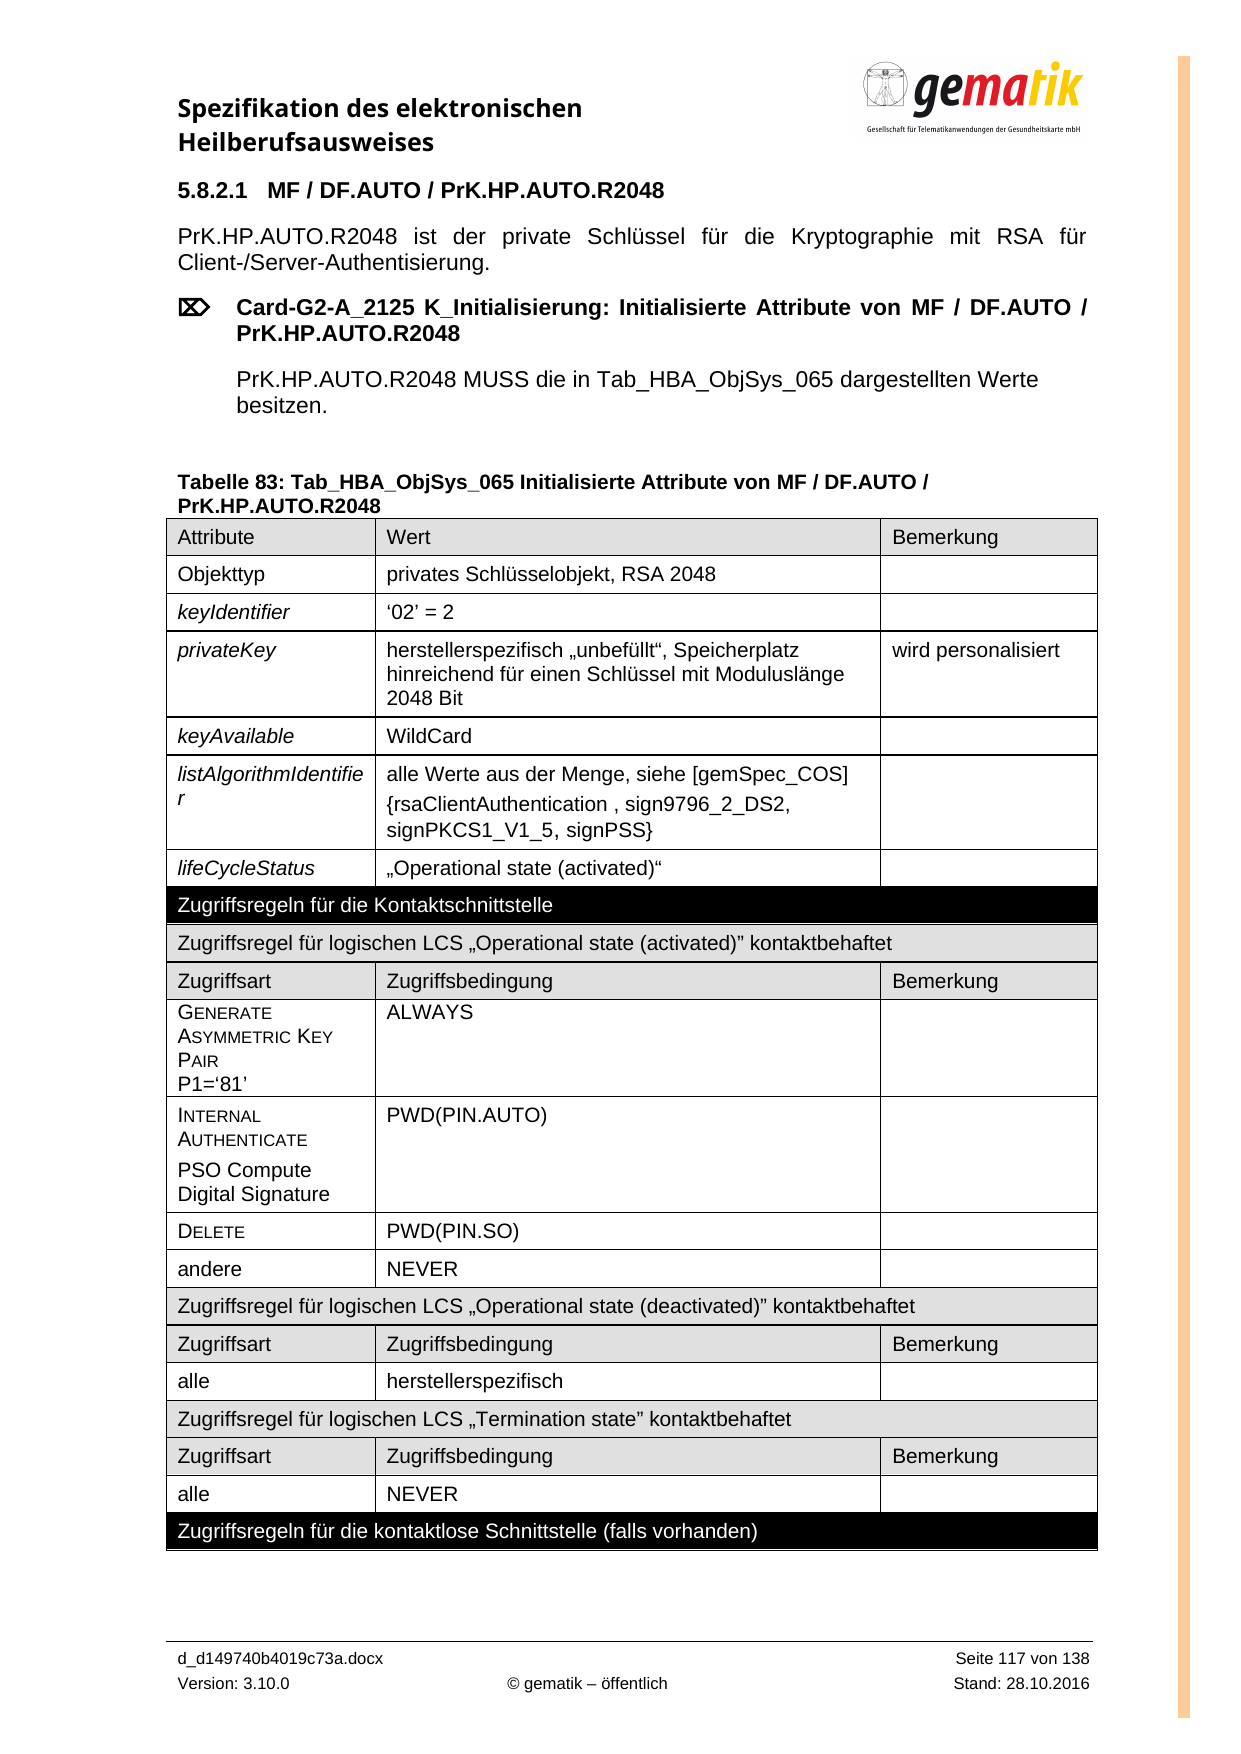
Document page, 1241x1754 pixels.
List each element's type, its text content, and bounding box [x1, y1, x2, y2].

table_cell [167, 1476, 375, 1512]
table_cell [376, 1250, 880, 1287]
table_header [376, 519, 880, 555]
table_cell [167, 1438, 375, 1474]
subtitle MF / DF.AUTO / PrK.HP.AUTO.R2048 [177, 177, 1087, 204]
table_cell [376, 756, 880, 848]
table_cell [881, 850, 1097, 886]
text PrK.HP.AUTO.R2048 ist der private Schlüssel für die Kryptographie mit RSA für Client-/Server-Authentisierung. [177, 223, 1087, 275]
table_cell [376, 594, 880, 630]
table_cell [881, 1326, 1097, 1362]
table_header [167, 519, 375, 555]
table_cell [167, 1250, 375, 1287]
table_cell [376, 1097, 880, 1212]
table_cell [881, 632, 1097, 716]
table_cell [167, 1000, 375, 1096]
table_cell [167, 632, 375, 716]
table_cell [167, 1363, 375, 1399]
text Card-G2-A_2125 K_Initialisierung: Initialisierte Attribute von MF / DF.AUTO / PrK.HP.AUTO.R2048 [177, 294, 1087, 347]
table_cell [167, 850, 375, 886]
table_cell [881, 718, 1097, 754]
text PrK.HP.AUTO.R2048 MUSS die in Tab_HBA_ObjSys_065 dargestellten Werte besitzen. [236, 366, 1087, 418]
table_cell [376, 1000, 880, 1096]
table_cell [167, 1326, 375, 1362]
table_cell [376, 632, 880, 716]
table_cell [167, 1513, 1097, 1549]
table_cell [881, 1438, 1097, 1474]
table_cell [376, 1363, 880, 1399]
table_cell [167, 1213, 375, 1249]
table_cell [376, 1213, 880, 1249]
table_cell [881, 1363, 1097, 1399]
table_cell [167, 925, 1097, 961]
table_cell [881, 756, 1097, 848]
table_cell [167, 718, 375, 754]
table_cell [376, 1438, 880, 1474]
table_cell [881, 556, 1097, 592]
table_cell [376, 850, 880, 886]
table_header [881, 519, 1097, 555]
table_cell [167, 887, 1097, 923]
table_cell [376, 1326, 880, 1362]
picture [854, 56, 1086, 143]
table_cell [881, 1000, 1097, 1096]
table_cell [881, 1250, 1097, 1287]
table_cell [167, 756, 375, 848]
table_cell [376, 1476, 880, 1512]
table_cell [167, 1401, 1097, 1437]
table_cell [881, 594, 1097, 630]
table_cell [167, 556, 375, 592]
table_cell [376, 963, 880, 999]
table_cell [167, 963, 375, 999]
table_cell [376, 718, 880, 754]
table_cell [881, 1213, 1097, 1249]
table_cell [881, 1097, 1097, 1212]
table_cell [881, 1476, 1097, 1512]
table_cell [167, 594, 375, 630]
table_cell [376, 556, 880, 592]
text Tabelle 83: Tab_HBA_ObjSys_065 Initialisierte Attribute von MF / DF.AUTO / PrK.HP.AUTO.R2048 [177, 469, 1087, 517]
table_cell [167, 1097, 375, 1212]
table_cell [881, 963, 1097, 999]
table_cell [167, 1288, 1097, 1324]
